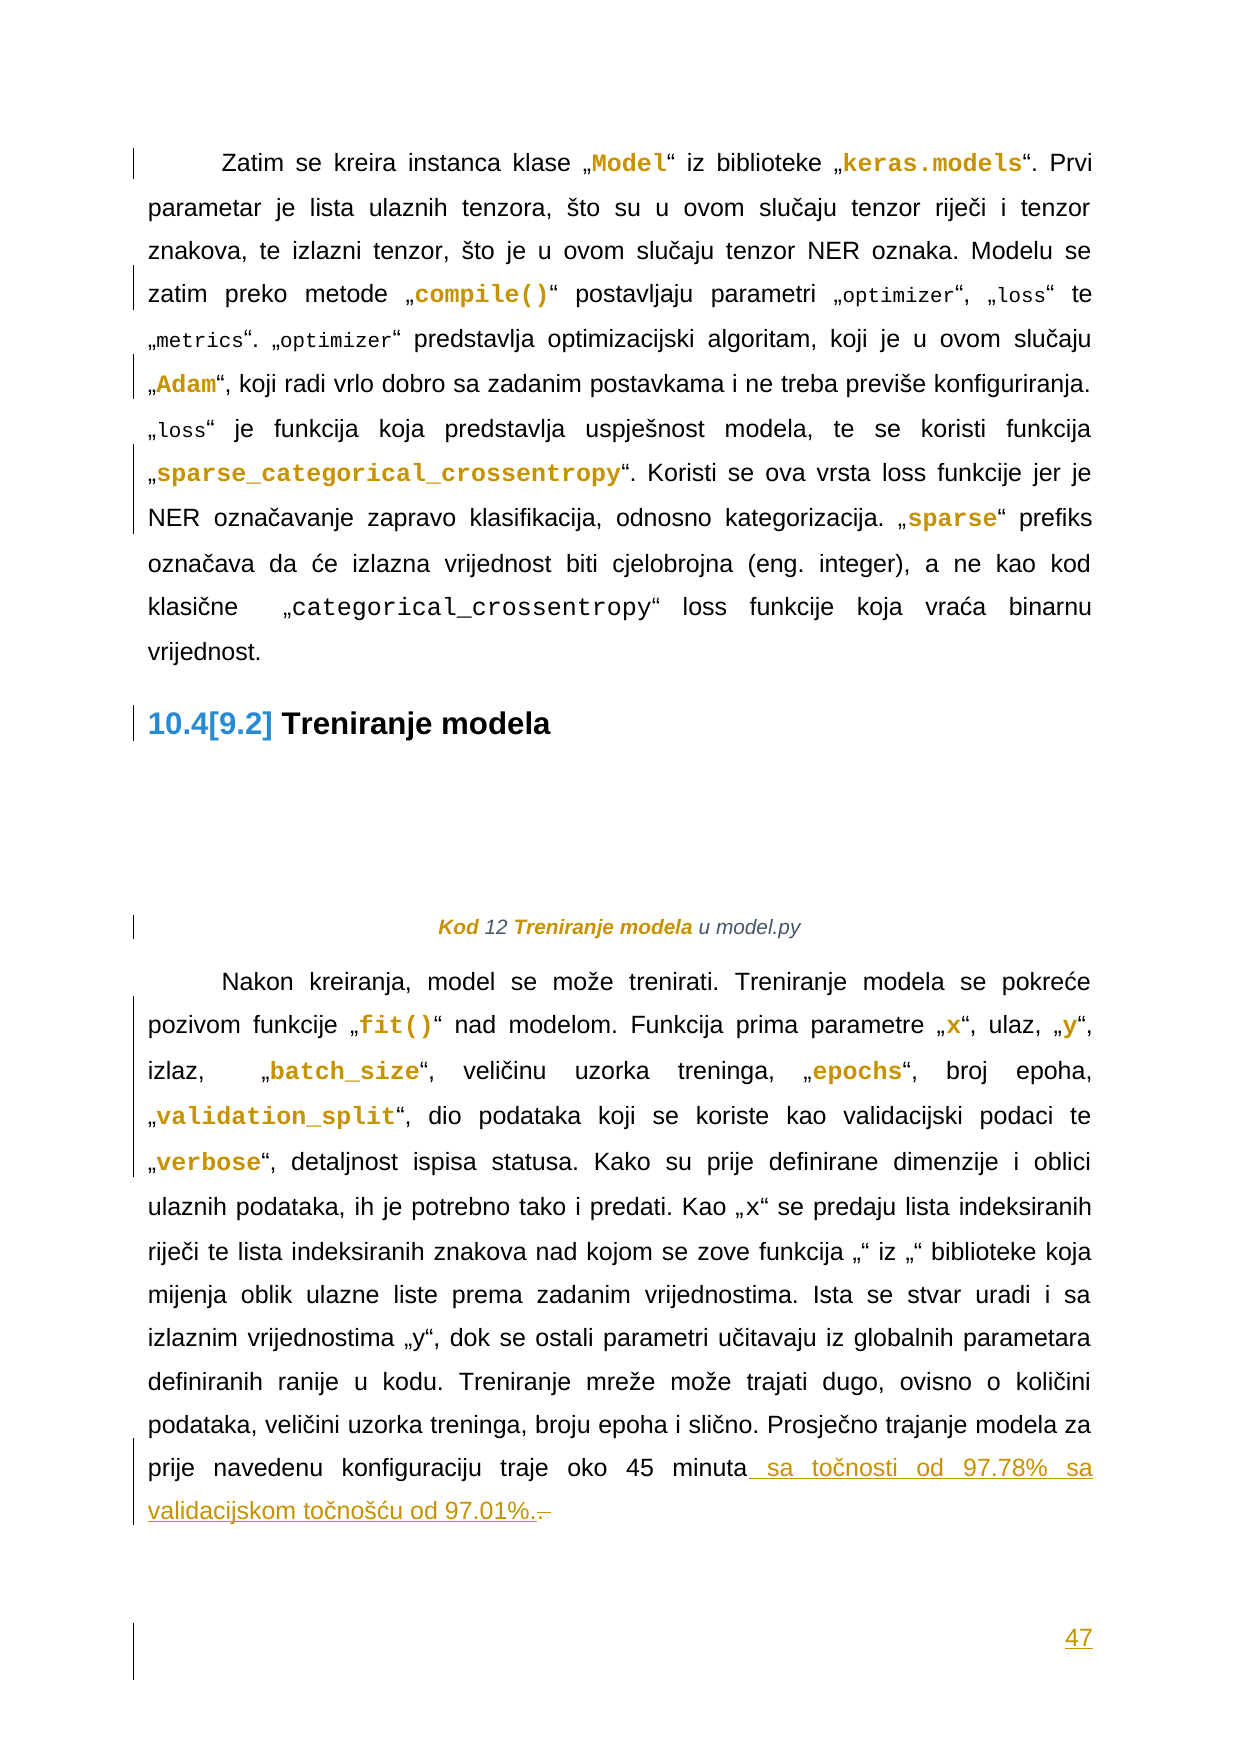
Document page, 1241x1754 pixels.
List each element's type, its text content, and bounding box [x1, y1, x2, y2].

text Nakon kreiranja, model se može trenirati. Treniranje modela se pokreće pozivom funkcije „fit()“ nad modelom. Funkcija prima parametre „x“, ulaz, „y“, izlaz, „batch_size“, veličinu uzorka treninga, „epochs“, broj epoha, „validation_split“, dio podataka koji se koriste kao validacijski podaci te „verbose“, detaljnost ispisa statusa. Kako su prije definirane dimenzije i oblici ulaznih podataka, ih je potrebno tako i predati. Kao „x“ se predaju lista indeksiranih riječi te lista indeksiranih znakova nad kojom se zove funkcija „“ iz „“ biblioteke koja mijenja oblik ulazne liste prema zadanim vrijednostima. Ista se stvar uradi i sa izlaznim vrijednostima „y“, dok se ostali parametri učitavaju iz globalnih parametara definiranih ranije u kodu. Treniranje mreže može trajati dugo, ovisno o količini podataka, veličini uzorka treninga, broju epoha i slično. Prosječno trajanje modela za prije navedenu konfiguraciju traje oko 45 minuta [148, 967, 1093, 1524]
text Zatim se kreira instanca klase „Model“ iz biblioteke „keras.models“. Prvi parametar je lista ulaznih tenzora, što su u ovom slučaju tenzor riječi i tenzor znakova, te izlazni tenzor, što je u ovom slučaju tenzor NER oznaka. Modelu se zatim preko metode „compile()“ postavljaju parametri „optimizer“, „loss“ te „metrics“. „optimizer“ predstavlja optimizacijski algoritam, koji je u ovom slučaju „Adam“, koji radi vrlo dobro sa zadanim postavkama i ne treba previše konfiguriranja. „loss“ je funkcija koja predstavlja uspješnost modela, te se koristi funkcija „sparse_categorical_crossentropy“. Koristi se ova vrsta loss funkcije jer je NER označavanje zapravo klasifikacija, odnosno kategorizacija. „sparse“ prefiks označava da će izlazna vrijednost biti cjelobrojna (eng. integer), a ne kao kod klasične „categorical_crossentropy“ loss funkcije koja vraća binarnu vrijednost. [148, 148, 1093, 666]
text Kod Treniranje modela u model.py [148, 915, 1093, 939]
subtitle Treniranje modela [148, 705, 1093, 741]
